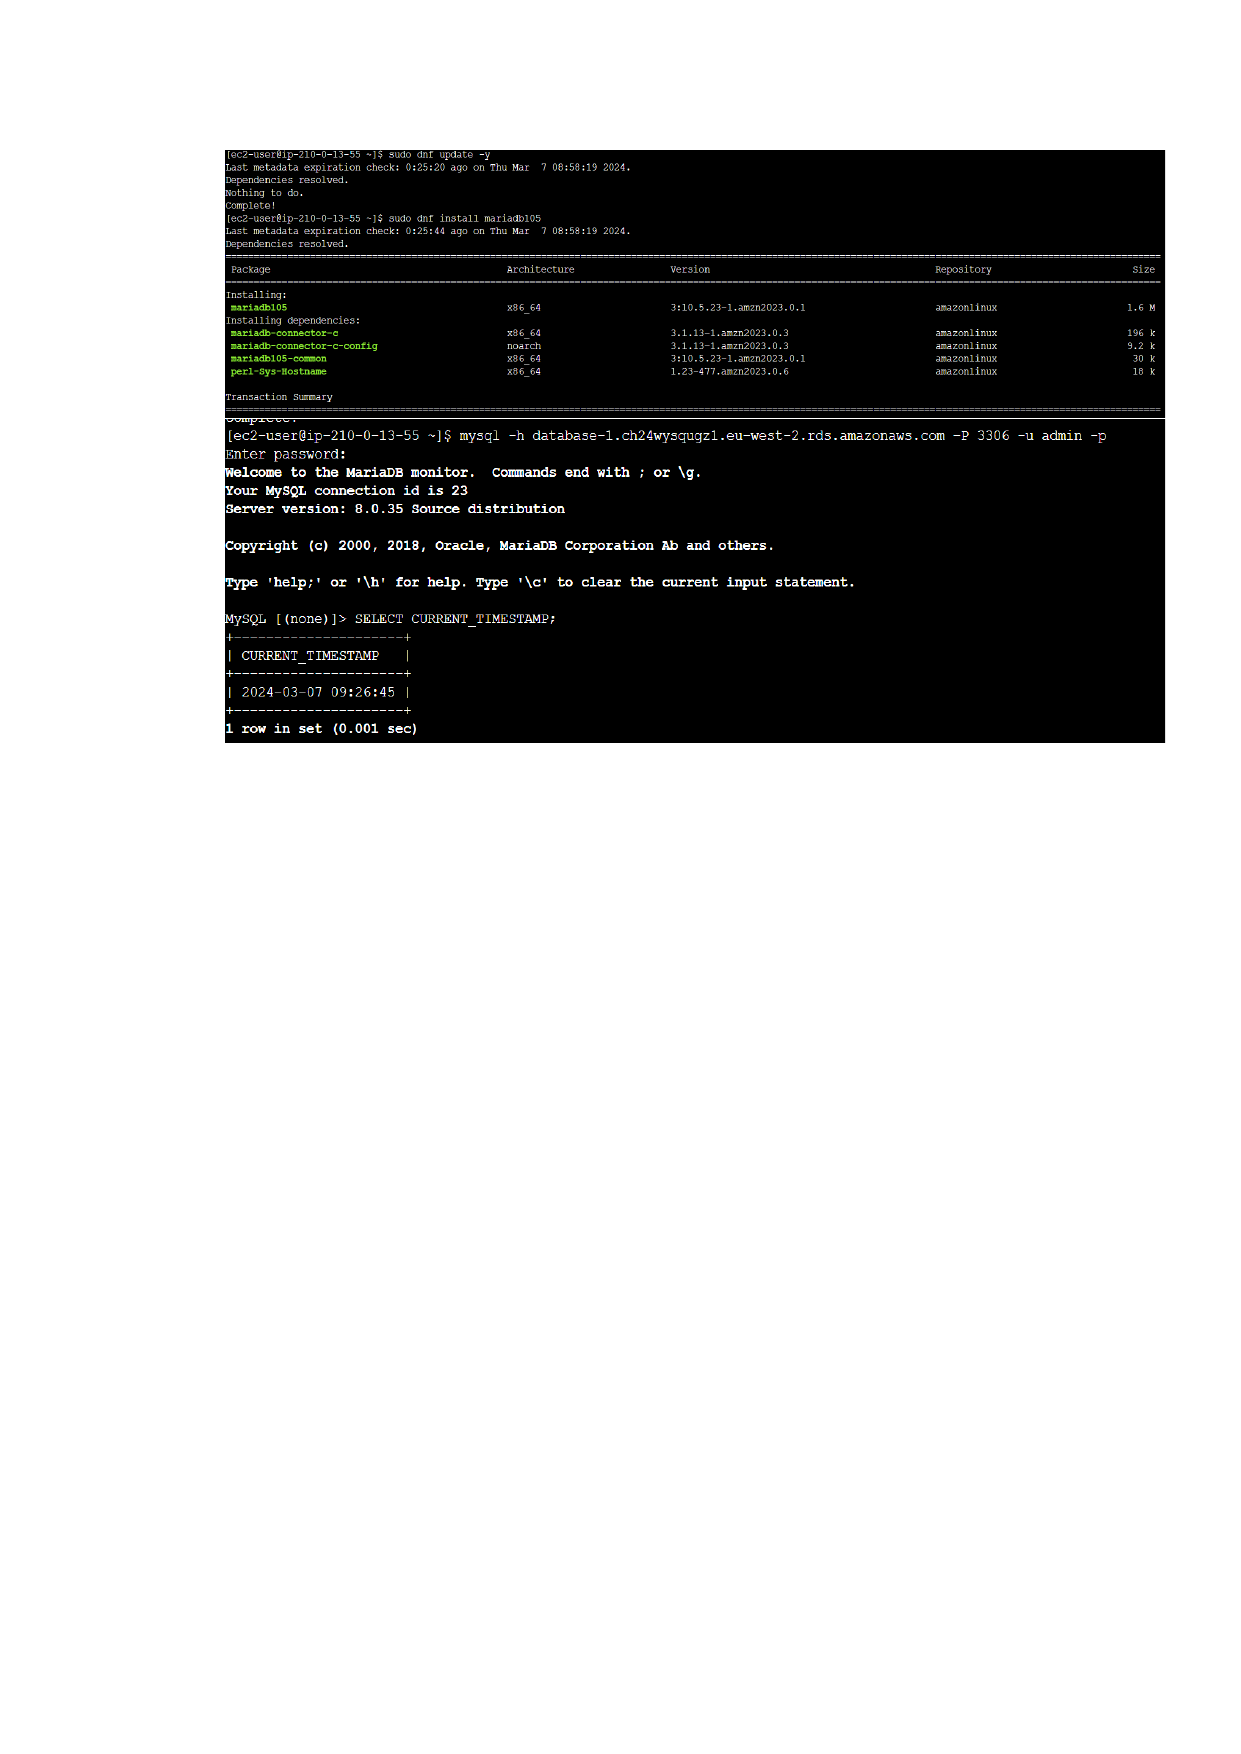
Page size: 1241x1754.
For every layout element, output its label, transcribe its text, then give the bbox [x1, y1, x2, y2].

picture [225, 419, 1166, 743]
picture [225, 150, 1166, 418]
